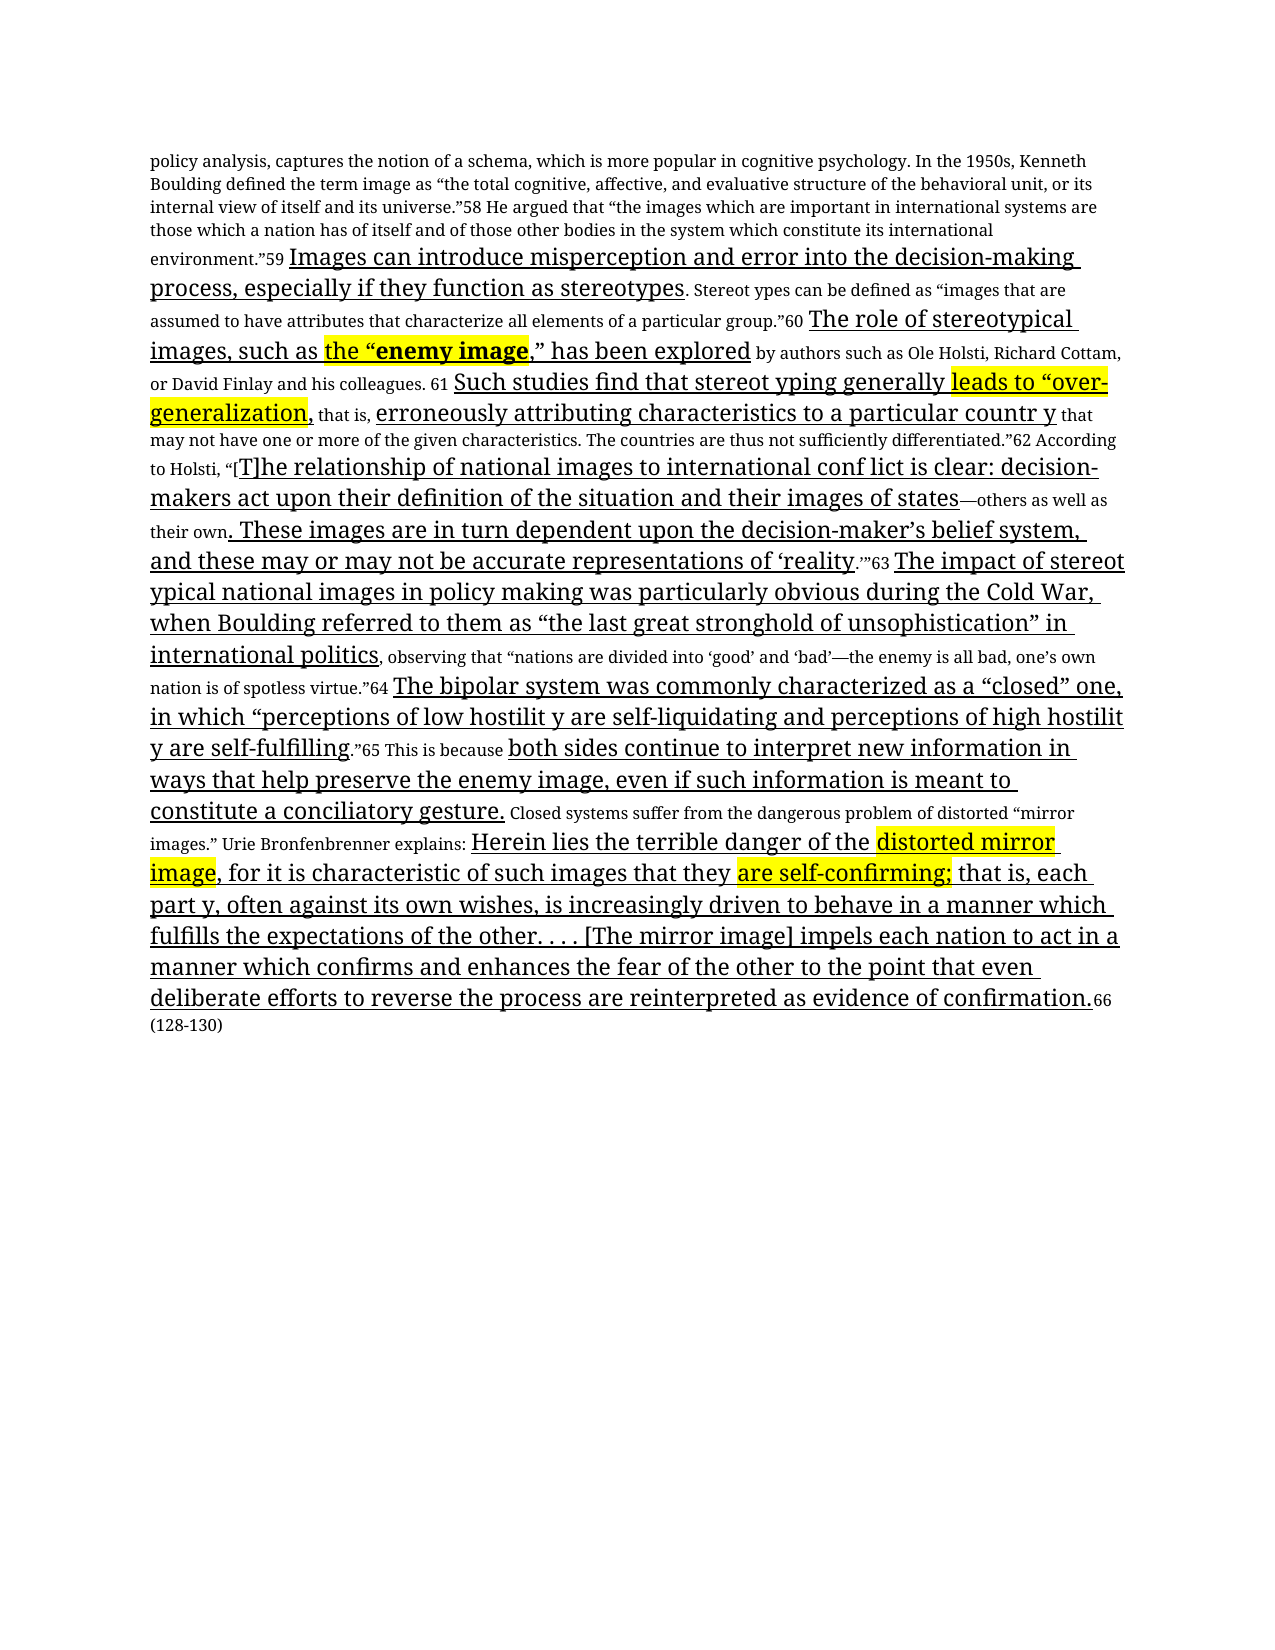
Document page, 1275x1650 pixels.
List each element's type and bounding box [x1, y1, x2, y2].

text [150, 150, 1125, 1036]
